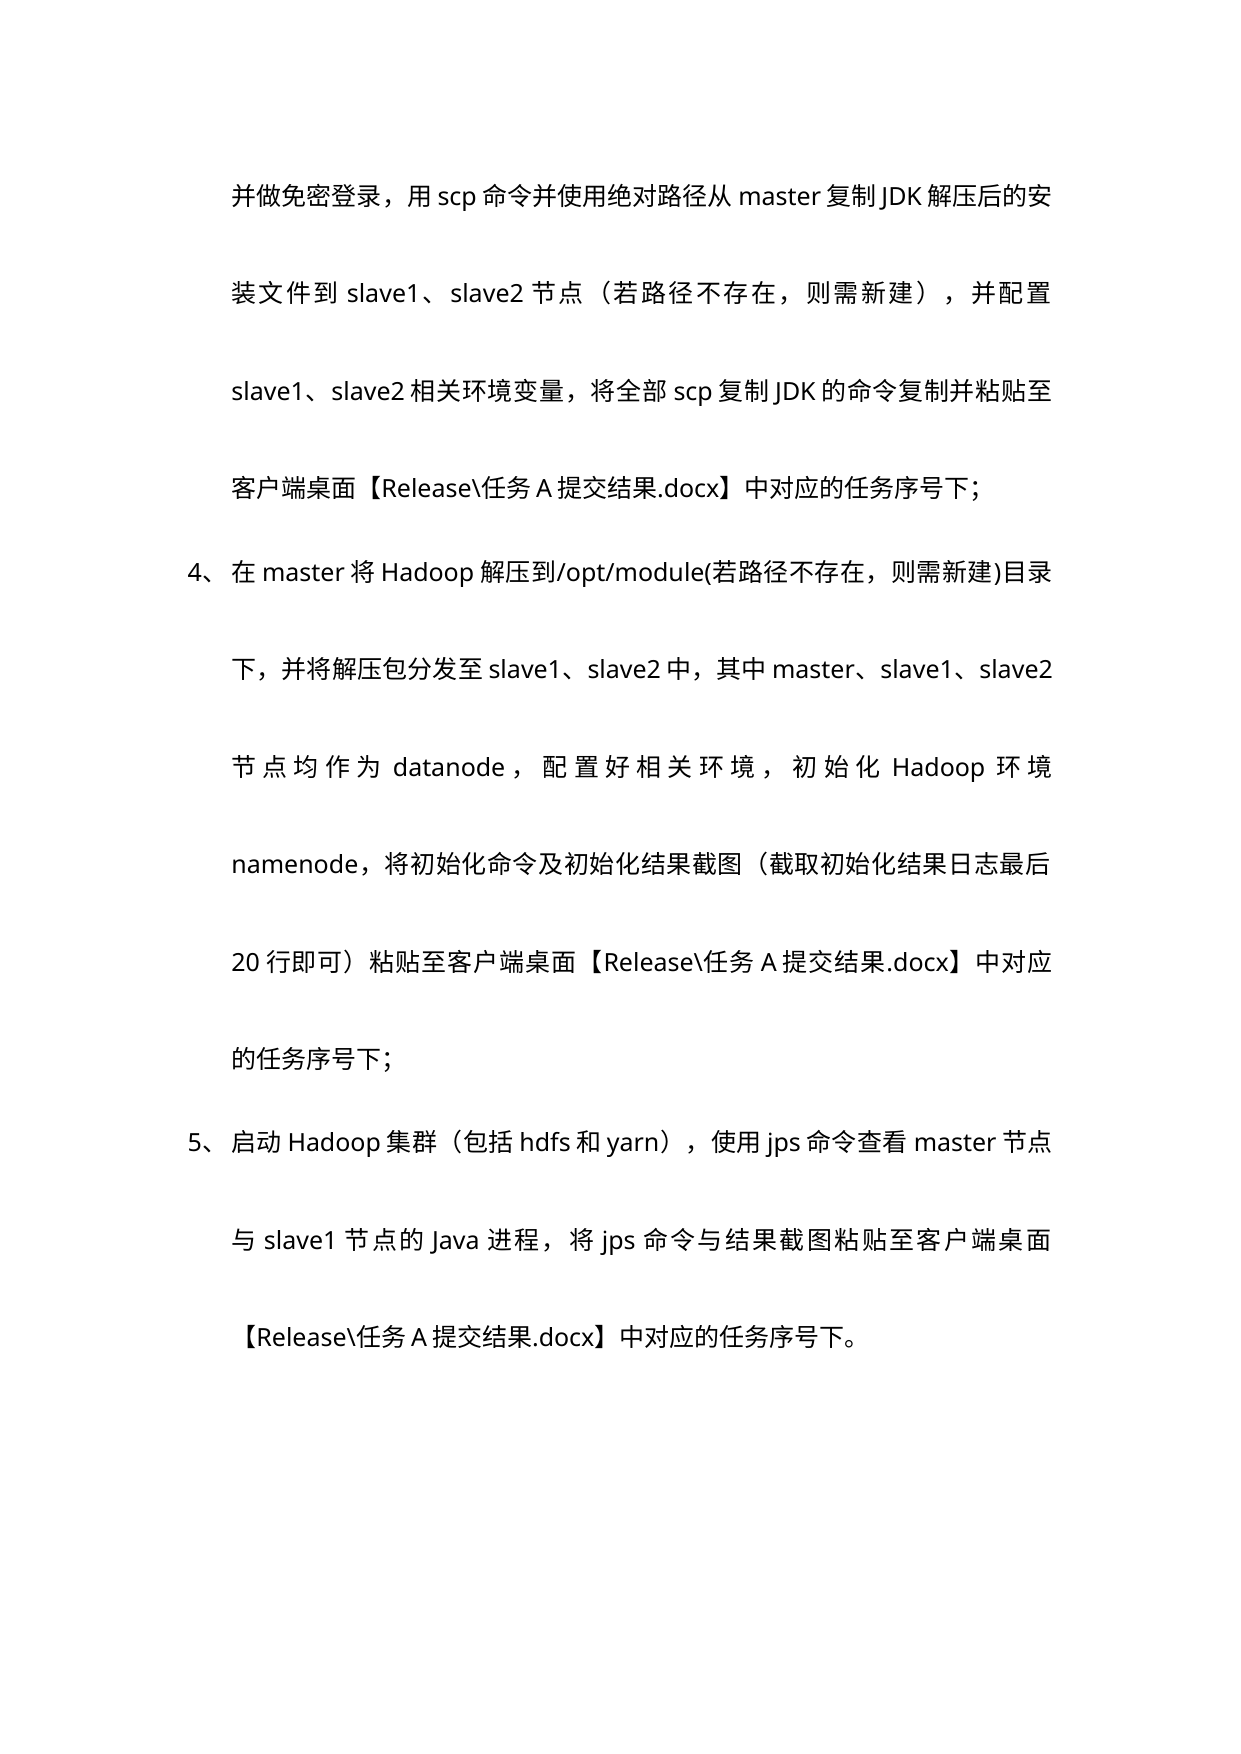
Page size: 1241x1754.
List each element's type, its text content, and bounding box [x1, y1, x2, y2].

list 启动Hadoop集群（包括hdfs和yarn），使用jps命令查看master节点与slave1节点的Java进程，将jps命令与结果截图粘贴至客户端桌面【Release\任务A提交结果.docx】中对应的任务序号下。 [187, 1108, 1053, 1368]
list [187, 162, 1053, 519]
list 在master将Hadoop解压到/opt/module(若路径不存在，则需新建)目录下，并将解压包分发至slave1、slave2中，其中master、slave1、slave2节点均作为datanode，配置好相关环境，初始化Hadoop环境namenode，将初始化命令及初始化结果截图（截取初始化结果日志最后20行即可）粘贴至客户端桌面【Release\任务A提交结果.docx】中对应的任务序号下； [187, 538, 1053, 1090]
